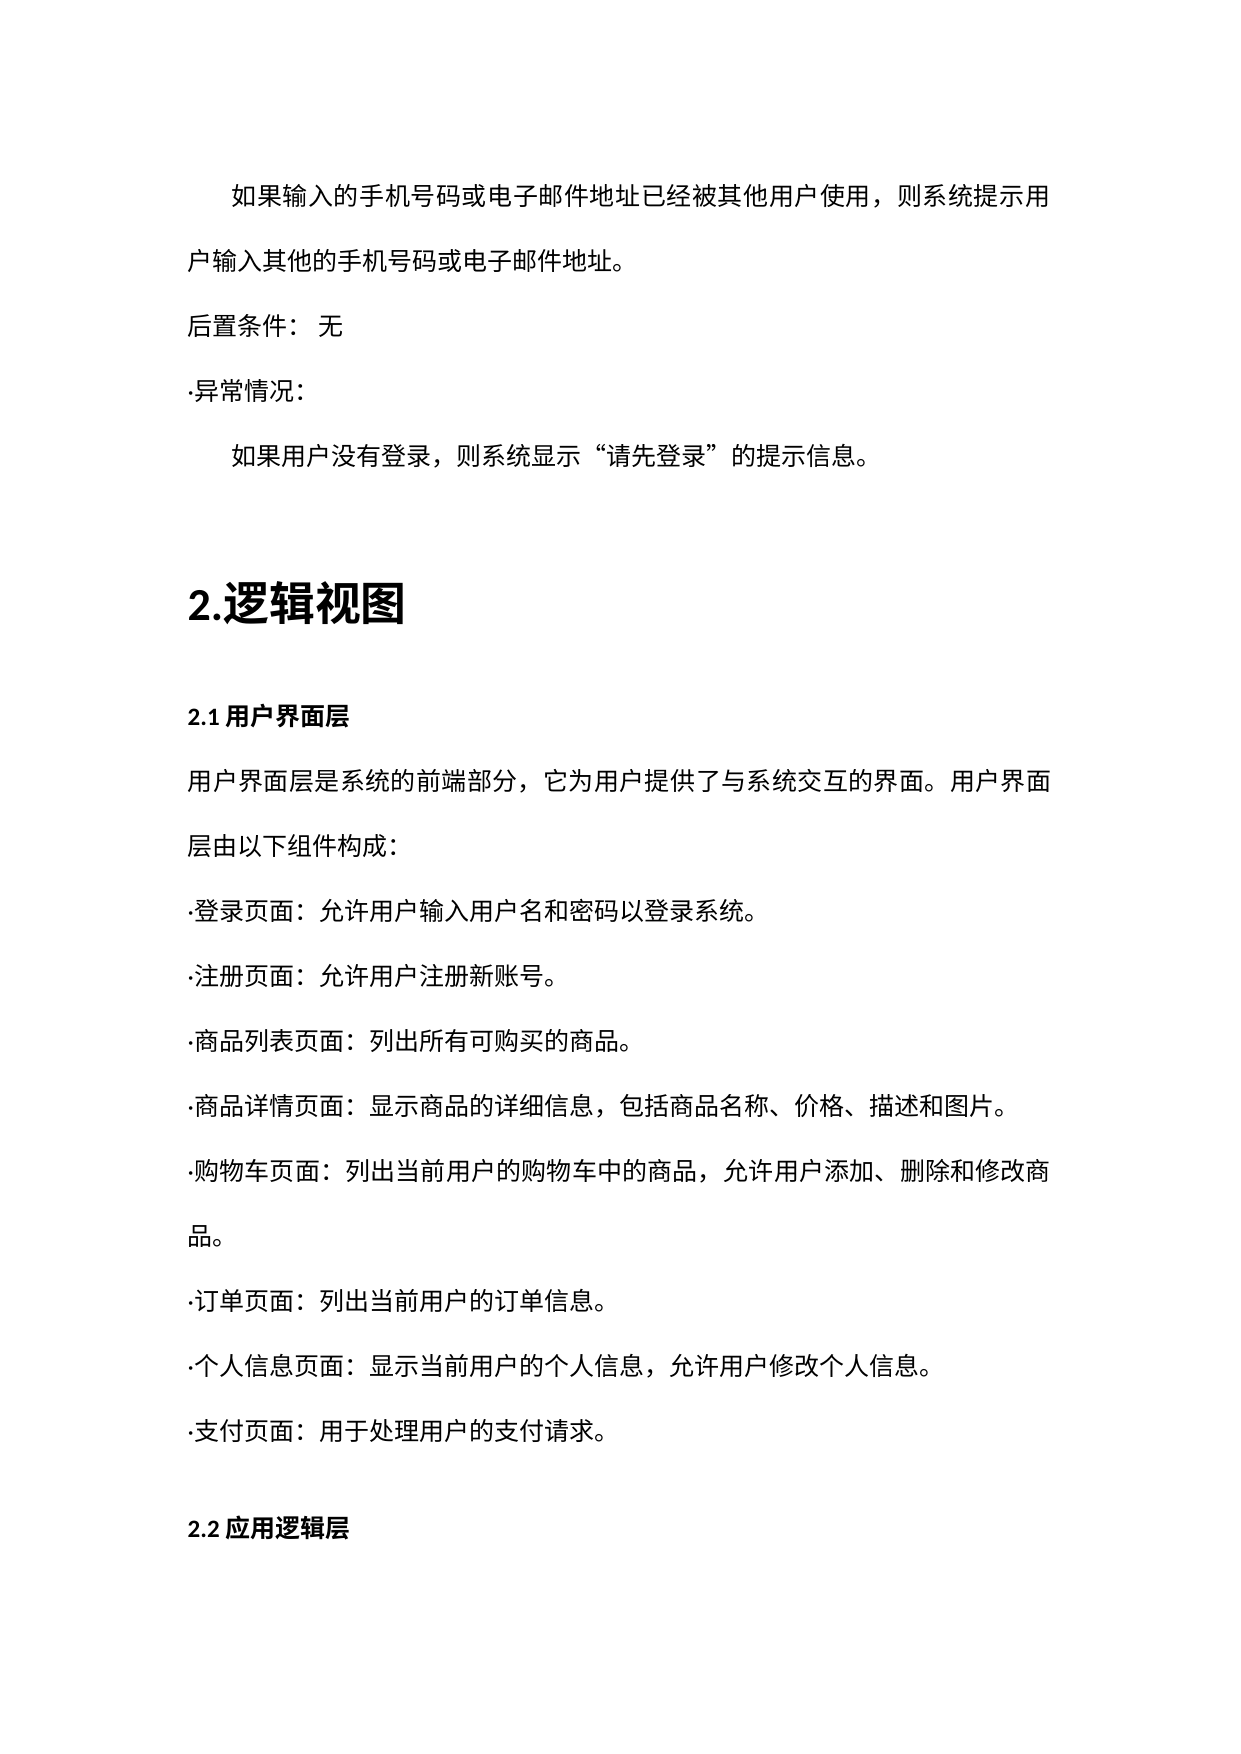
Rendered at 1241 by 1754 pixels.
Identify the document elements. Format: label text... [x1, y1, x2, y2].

text ·支付页面：用于处理用户的支付请求。 [187, 1397, 1053, 1462]
text ·注册页面：允许用户注册新账号。 [187, 942, 1053, 1007]
text 用户界面层是系统的前端部分，它为用户提供了与系统交互的界面。用户界面层由以下组件构成： [187, 747, 1053, 877]
text ·登录页面：允许用户输入用户名和密码以登录系统。 [187, 877, 1053, 942]
text ·订单页面：列出当前用户的订单信息。 [187, 1267, 1053, 1332]
text ·商品列表页面：列出所有可购买的商品。 [187, 1007, 1053, 1072]
text ·购物车页面：列出当前用户的购物车中的商品，允许用户添加、删除和修改商品。 [187, 1137, 1053, 1267]
text ·商品详情页面：显示商品的详细信息，包括商品名称、价格、描述和图片。 [187, 1072, 1053, 1137]
text ·个人信息页面：显示当前用户的个人信息，允许用户修改个人信息。 [187, 1332, 1053, 1397]
text ·异常情况： [187, 357, 1053, 422]
text 后置条件： 无 [187, 292, 1053, 357]
text 如果用户没有登录，则系统显示“请先登录”的提示信息。 [187, 422, 1053, 487]
text 2.1 用户界面层 [187, 682, 1053, 747]
text 如果输入的手机号码或电子邮件地址已经被其他用户使用，则系统提示用户输入其他的手机号码或电子邮件地址。 [187, 162, 1053, 292]
text 2.逻辑视图 [187, 552, 1053, 649]
text 2.2 应用逻辑层 [187, 1494, 1053, 1559]
